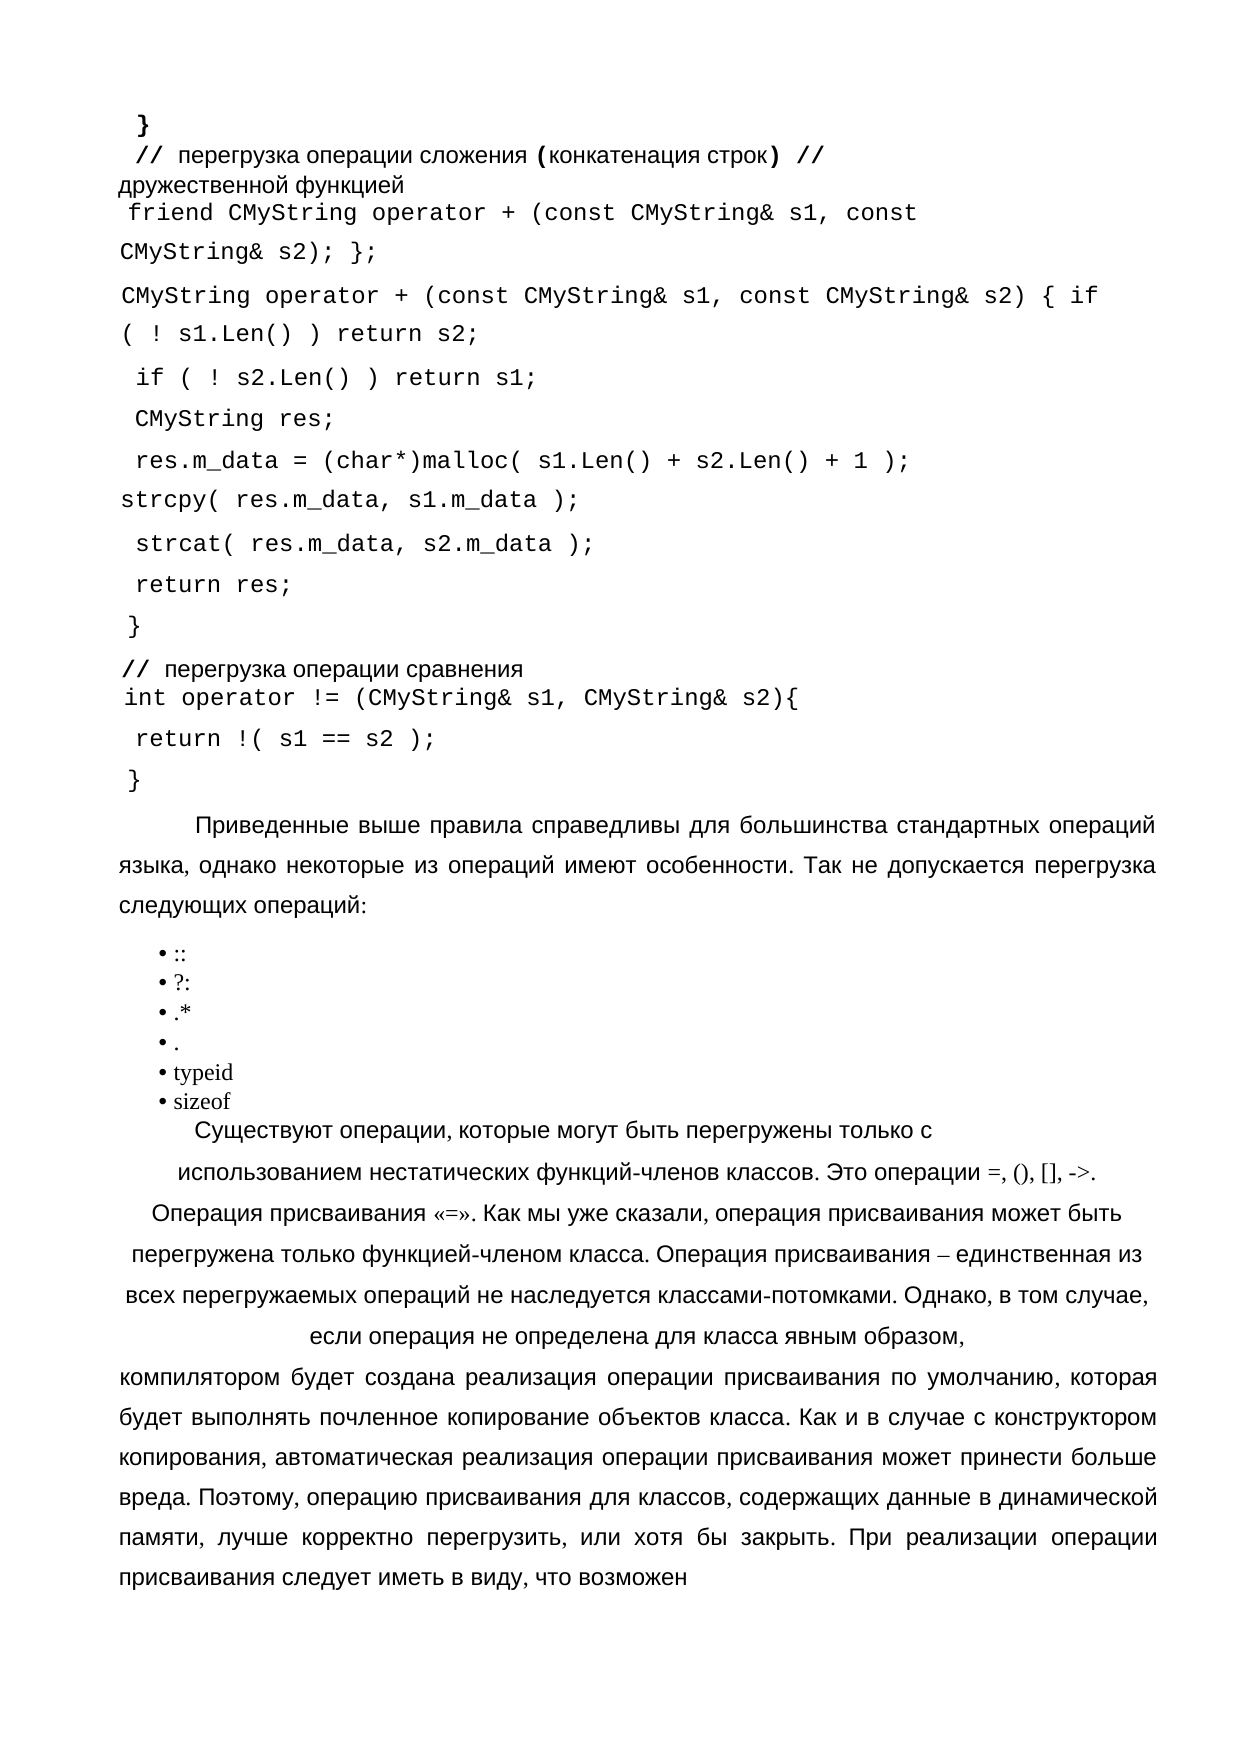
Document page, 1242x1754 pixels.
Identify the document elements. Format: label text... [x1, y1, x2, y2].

text • typeid [158, 1057, 1163, 1085]
text } [127, 768, 1163, 795]
text Существуют операции, которые могут быть перегружены только с [194, 1116, 1163, 1143]
text friend CMyString operator + (const CMyString& s1, const CMyString& s2); }; [119, 200, 984, 266]
text return res; [135, 572, 1163, 599]
text } [136, 113, 1163, 140]
text return !( s1 == s2 ); [135, 726, 1163, 753]
text • .* [158, 998, 1163, 1026]
text // перегрузка операции сложения (конкатенация строк) // [135, 141, 1163, 171]
text if ( ! s2.Len() ) return s1; [135, 365, 1163, 392]
text • sizeof [158, 1087, 1163, 1115]
text int operator != (CMyString& s1, CMyString& s2){ [123, 685, 1163, 712]
text Приведенные выше правила справедливы для большинства стандартных операций языка, однако некоторые из операций имеют особенности. Так не допускается перегрузка следующих операций: [119, 811, 1156, 918]
text • . [158, 1028, 1163, 1055]
text } [127, 614, 1163, 641]
text CMyString res; [134, 406, 1163, 434]
text strcat( res.m_data, s2.m_data ); [135, 531, 1163, 558]
text • ?: [158, 968, 1163, 996]
text res.m_data = (char*)malloc( s1.Len() + s2.Len() + 1 ); strcpy( res.m_data, s1.m_data ); [120, 448, 947, 514]
text использованием нестатических функций-членов классов. Это операции =, (), [], ->. Операция присваивания «=». Как мы уже сказали, операция присваивания может быть перегружена только функцией-членом класса. Операция присваивания – единственная из всех перегружаемых операций не наследуется классами-потомками. Однако, в том случае, если операция не определена для класса явным образом, [119, 1158, 1155, 1349]
text компилятором будет создана реализация операции присваивания по умолчанию, которая будет выполнять почленное копирование объектов класса. Как и в случае с конструктором копирования, автоматическая реализация операции присваивания может принести больше вреда. Поэтому, операцию присваивания для классов, содержащих данные в динамической памяти, лучше корректно перегрузить, или хотя бы закрыть. При реализации операции присваивания следует иметь в виду, что возможен [118, 1363, 1158, 1591]
text CMyString operator + (const CMyString& s1, const CMyString& s2) { if ( ! s1.Len() ) return s2; [120, 283, 1099, 348]
text // перегрузка операции сравнения [121, 655, 1163, 685]
text • :: [158, 939, 1163, 966]
text дружественной функцией [118, 171, 1163, 199]
